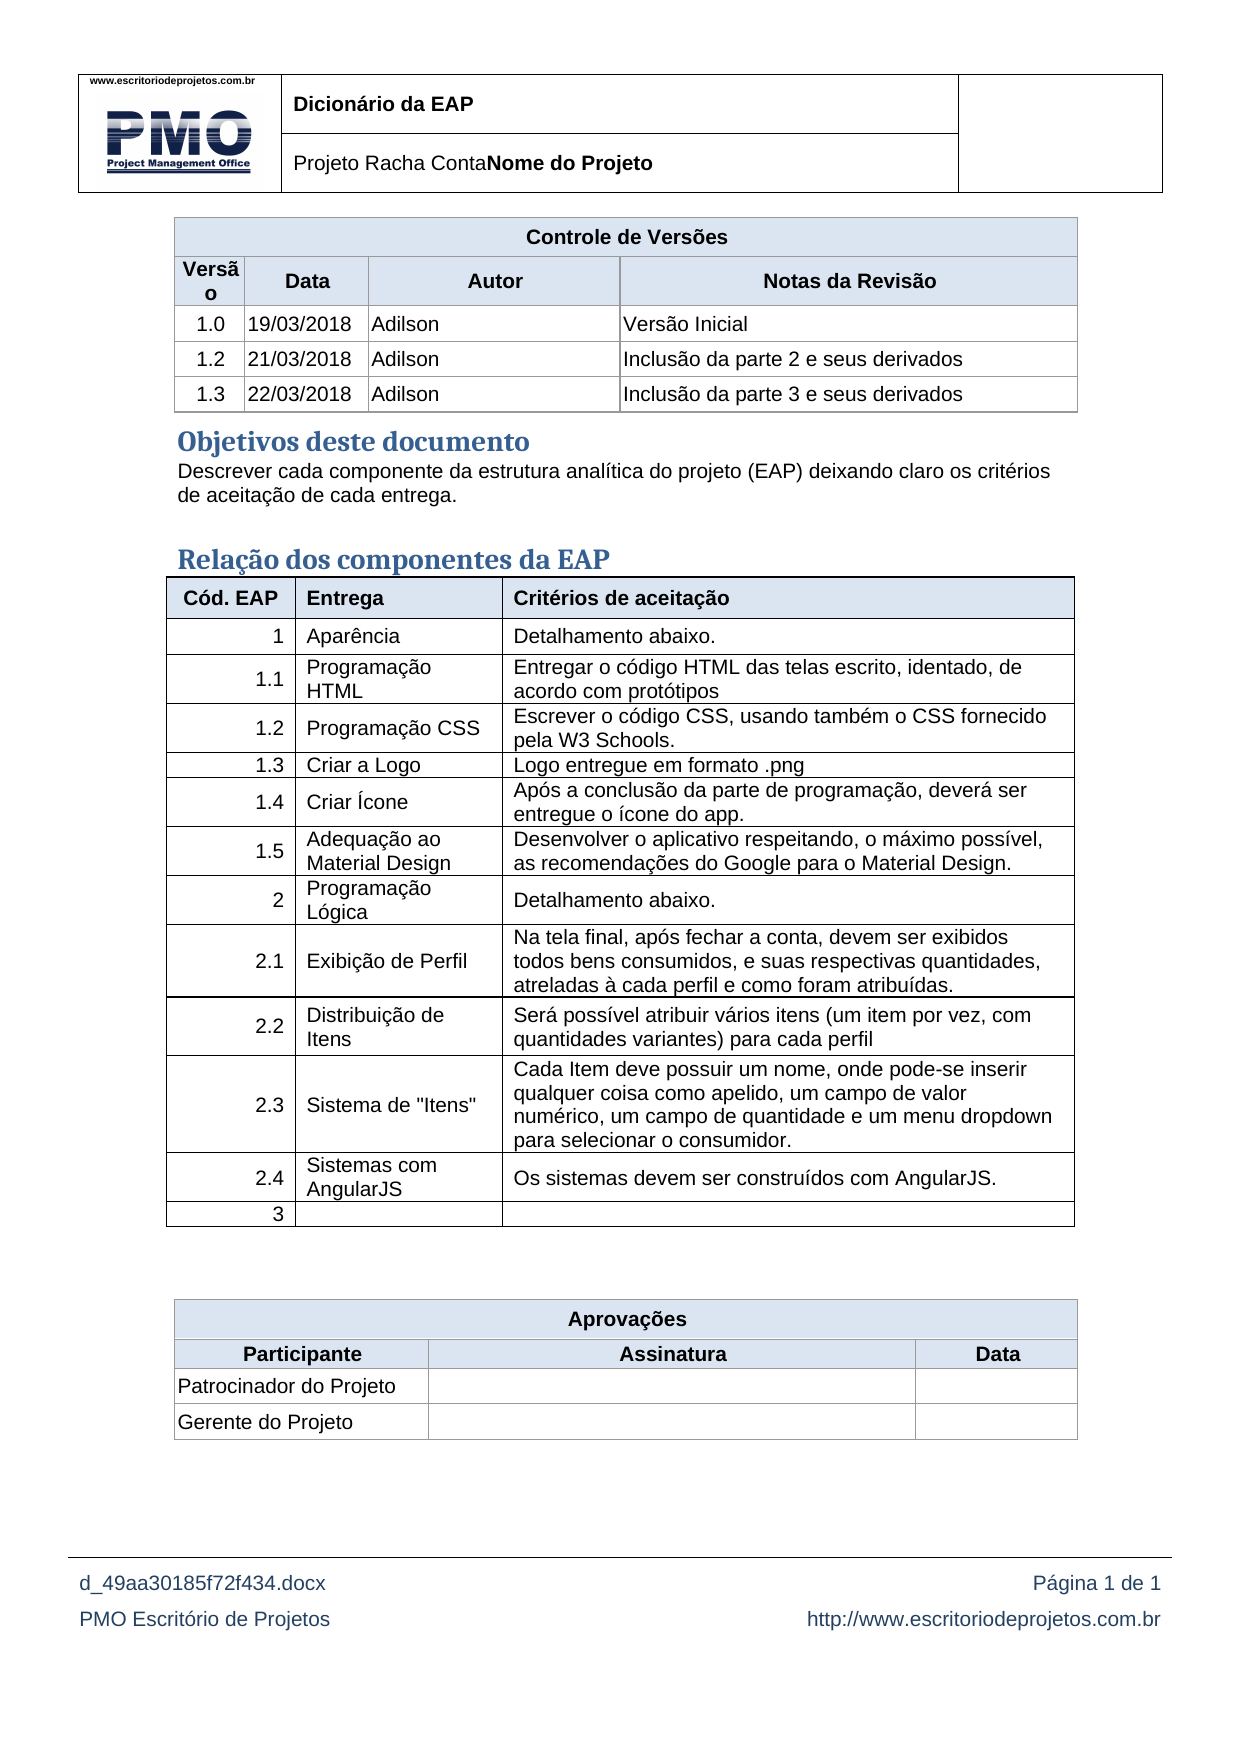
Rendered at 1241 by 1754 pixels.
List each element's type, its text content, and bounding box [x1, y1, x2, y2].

table_cell 19/03/2018 [245, 306, 368, 341]
table_cell 21/03/2018 [245, 342, 368, 376]
table_header Critérios de aceitação [503, 578, 1074, 618]
table_cell Notas da Revisão [621, 257, 1077, 305]
table_cell Logo entregue em formato .png [503, 753, 1074, 777]
table_cell 2 [167, 876, 295, 923]
table_cell 2.3 [167, 1056, 295, 1152]
table_cell Na tela final, após fechar a conta, devem ser exibidos todos bens consumidos, e suas respectivas quantidades, atreladas à cada perfil e como foram atribuídas. [503, 925, 1074, 996]
subtitle Objetivos deste documento [177, 425, 1063, 458]
table_cell [916, 1369, 1077, 1403]
table_cell Adilson [369, 306, 619, 341]
table_header Cód. EAP [167, 578, 295, 618]
table_cell Detalhamento abaixo. [503, 876, 1074, 923]
table_cell Versão Inicial [621, 306, 1077, 341]
table_cell Cada Item deve possuir um nome, onde pode-se inserir qualquer coisa como apelido, um campo de valor numérico, um campo de quantidade e um menu dropdown para selecionar o consumidor. [503, 1056, 1074, 1152]
table_cell 1.4 [167, 778, 295, 826]
table_cell Versão [175, 257, 244, 305]
table_cell Será possível atribuir vários itens (um item por vez, com quantidades variantes) para cada perfil [503, 998, 1074, 1055]
text Descrever cada componente da estrutura analítica do projeto (EAP) deixando claro os critérios de aceitação de cada entrega. [177, 458, 1063, 506]
table_cell Aparência [296, 619, 502, 654]
table_cell Adilson [369, 377, 619, 411]
table_cell Desenvolver o aplicativo respeitando, o máximo possível, as recomendações do Google para o Material Design. [503, 827, 1074, 874]
table_cell [296, 1202, 502, 1226]
table_cell 3 [167, 1202, 295, 1226]
table_header Entrega [296, 578, 502, 618]
table_cell 1.2 [167, 704, 295, 752]
table_cell Adilson [369, 342, 619, 376]
table_cell Inclusão da parte 2 e seus derivados [621, 342, 1077, 376]
table_cell 1.5 [167, 827, 295, 874]
picture [97, 93, 263, 192]
table_cell Patrocinador do Projeto [175, 1369, 428, 1403]
table_cell Após a conclusão da parte de programação, deverá ser entregue o ícone do app. [503, 778, 1074, 826]
table_cell Entregar o código HTML das telas escrito, identado, de acordo com protótipos [503, 655, 1074, 703]
table_header Aprovações [175, 1300, 1077, 1338]
table_cell [916, 1404, 1077, 1439]
table_cell 1.1 [167, 655, 295, 703]
table_cell Assinatura [429, 1340, 915, 1368]
table_cell 1 [167, 619, 295, 654]
table_cell Os sistemas devem ser construídos com AngularJS. [503, 1153, 1074, 1201]
table_cell Sistema de "Itens" [296, 1056, 502, 1152]
table_cell 1.3 [167, 753, 295, 777]
table_cell Detalhamento abaixo. [503, 619, 1074, 654]
table_cell Data [916, 1340, 1077, 1368]
table_cell Participante [175, 1340, 428, 1368]
table_cell Gerente do Projeto [175, 1404, 428, 1439]
table_cell Programação CSS [296, 704, 502, 752]
table_cell 2.2 [167, 998, 295, 1055]
table_cell Adequação ao Material Design [296, 827, 502, 874]
table_cell Programação HTML [296, 655, 502, 703]
table_cell Autor [369, 257, 619, 305]
table_cell 1.0 [175, 306, 244, 341]
table_cell [503, 1202, 1074, 1226]
table_cell 22/03/2018 [245, 377, 368, 411]
table_cell Sistemas com AngularJS [296, 1153, 502, 1201]
table_header Controle de Versões [175, 218, 1077, 256]
table_cell [429, 1404, 915, 1439]
table_cell Exibição de Perfil [296, 925, 502, 996]
table_cell Programação Lógica [296, 876, 502, 923]
table_cell [429, 1369, 915, 1403]
table_cell 2.1 [167, 925, 295, 996]
table_cell Criar a Logo [296, 753, 502, 777]
table_cell Inclusão da parte 3 e seus derivados [621, 377, 1077, 411]
table_cell 1.2 [175, 342, 244, 376]
table_cell 1.3 [175, 377, 244, 411]
table_cell Data [245, 257, 368, 305]
table_cell Distribuição de Itens [296, 998, 502, 1055]
table_cell Escrever o código CSS, usando também o CSS fornecido pela W3 Schools. [503, 704, 1074, 752]
subtitle Relação dos componentes da EAP [177, 543, 1063, 576]
table_cell 2.4 [167, 1153, 295, 1201]
table_cell Criar Ícone [296, 778, 502, 826]
